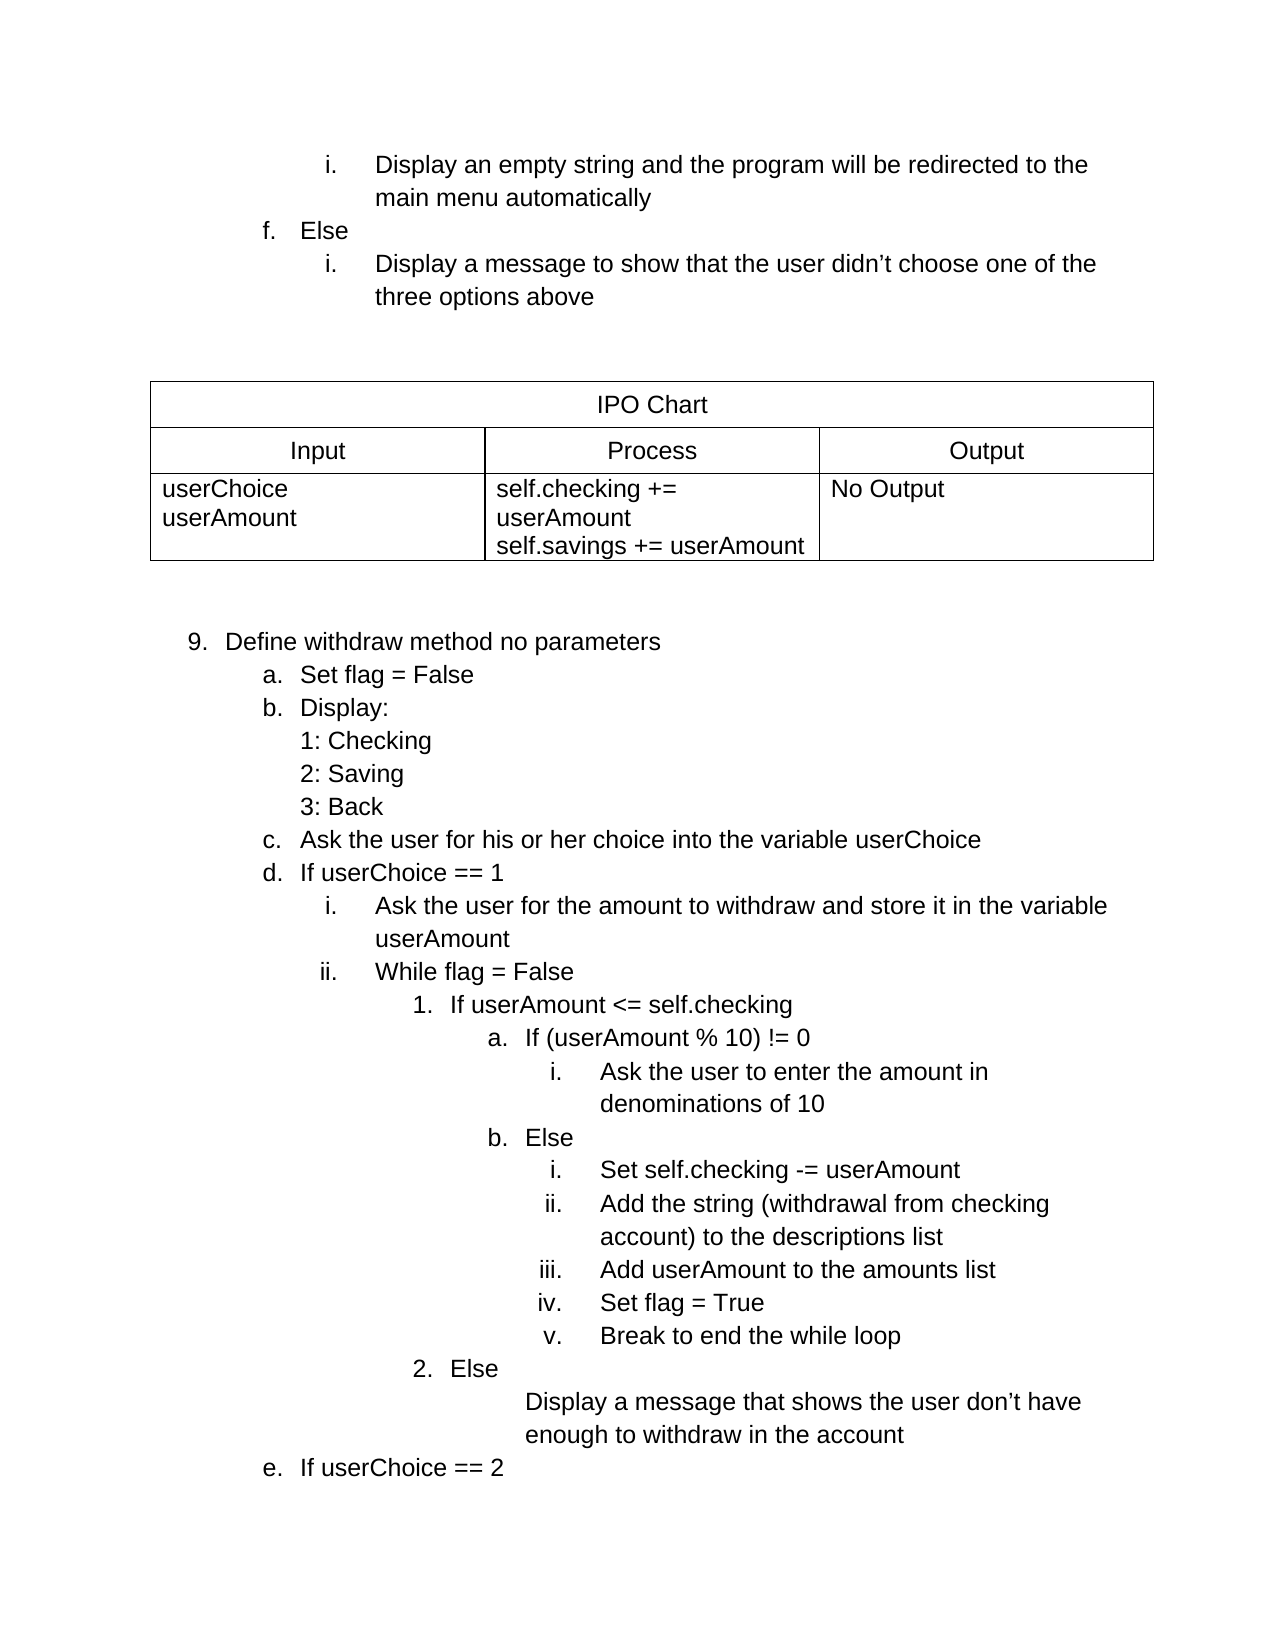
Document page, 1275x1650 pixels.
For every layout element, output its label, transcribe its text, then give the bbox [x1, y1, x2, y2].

list Ask the user to enter the amount in denominations of 10 [562, 1056, 1125, 1118]
list Ask the user for his or her choice into the variable userChoice [262, 825, 1125, 854]
table_cell userChoice userAmount [151, 474, 484, 560]
list Else [412, 1354, 1125, 1382]
text 1: Checking [225, 726, 1125, 755]
table_header IPO Chart [151, 382, 1153, 427]
list Set flag = False [262, 660, 1125, 689]
table_cell Input [151, 428, 484, 473]
list Add the string (withdrawal from checking account) to the descriptions list [562, 1188, 1125, 1250]
list If userChoice == 2 [262, 1453, 1125, 1481]
list Else [487, 1122, 1125, 1151]
list Ask the user for the amount to withdraw and store it in the variable userAmount [337, 891, 1125, 953]
list Define withdraw method no parameters [187, 627, 1125, 656]
list While flag = False [337, 957, 1125, 986]
table_cell self.checking += userAmount self.savings += userAmount [486, 474, 819, 560]
list Display a message to show that the user didn’t choose one of the three options above [337, 249, 1125, 311]
list Add userAmount to the amounts list [562, 1254, 1125, 1283]
list If userChoice == 1 [262, 858, 1125, 887]
text 2: Saving [225, 759, 1125, 788]
table_cell Process [486, 428, 819, 473]
list Display: [262, 693, 1125, 722]
table_cell No Output [820, 474, 1153, 560]
text Display a message that shows the user don’t have enough to withdraw in the account [525, 1387, 1125, 1448]
list Set flag = True [562, 1288, 1125, 1316]
list If userAmount <= self.checking [412, 990, 1125, 1019]
list If (userAmount % 10) != 0 [487, 1023, 1125, 1052]
list Display an empty string and the program will be redirected to the main menu automatically [337, 150, 1125, 212]
list Break to end the while loop [562, 1321, 1125, 1349]
list Else [262, 216, 1125, 245]
text 3: Back [225, 792, 1125, 821]
list Set self.checking -= userAmount [562, 1156, 1125, 1184]
table_cell Output [820, 428, 1153, 473]
